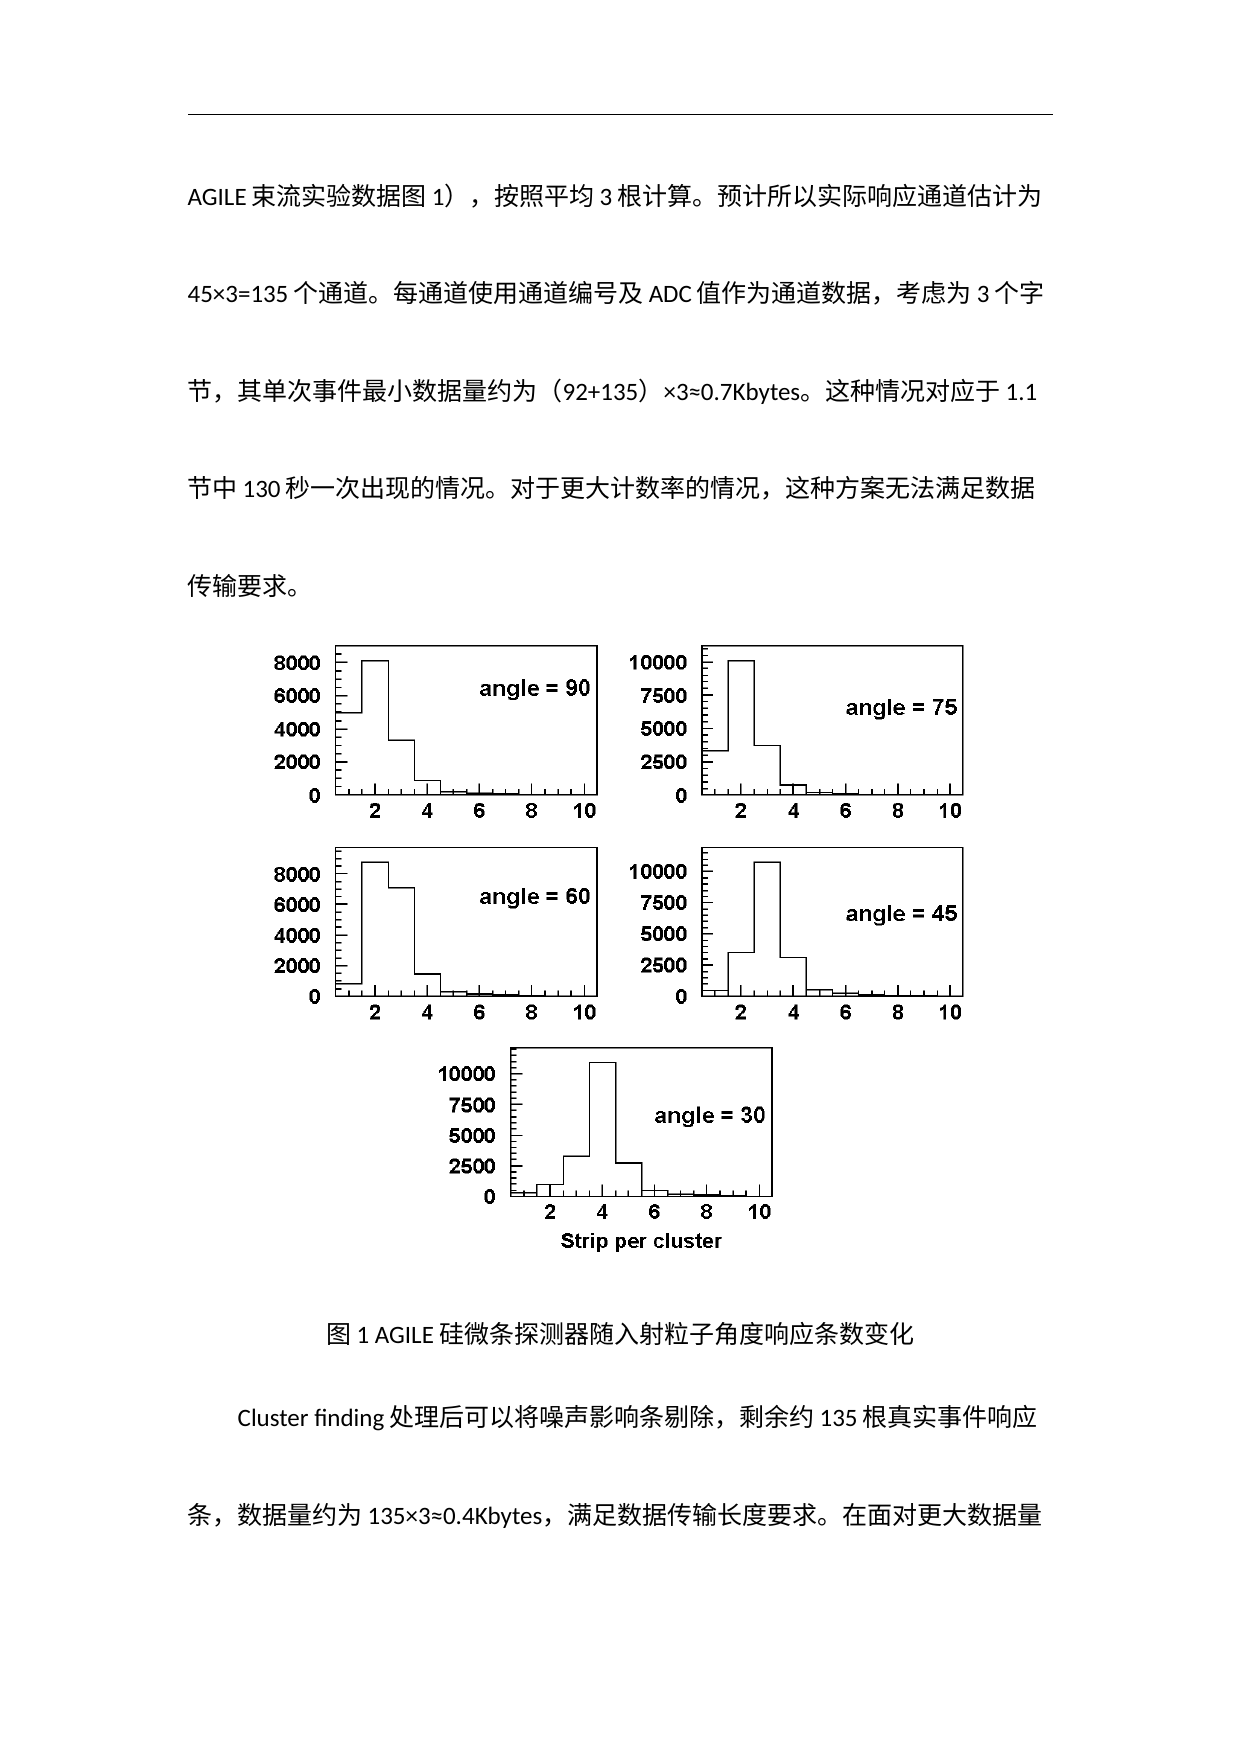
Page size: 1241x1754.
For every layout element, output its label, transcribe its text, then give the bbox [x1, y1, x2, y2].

text 图1 AGILE硅微条探测器随入射粒子角度响应条数变化 [187, 1300, 1053, 1365]
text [187, 1383, 1053, 1546]
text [187, 162, 1053, 617]
